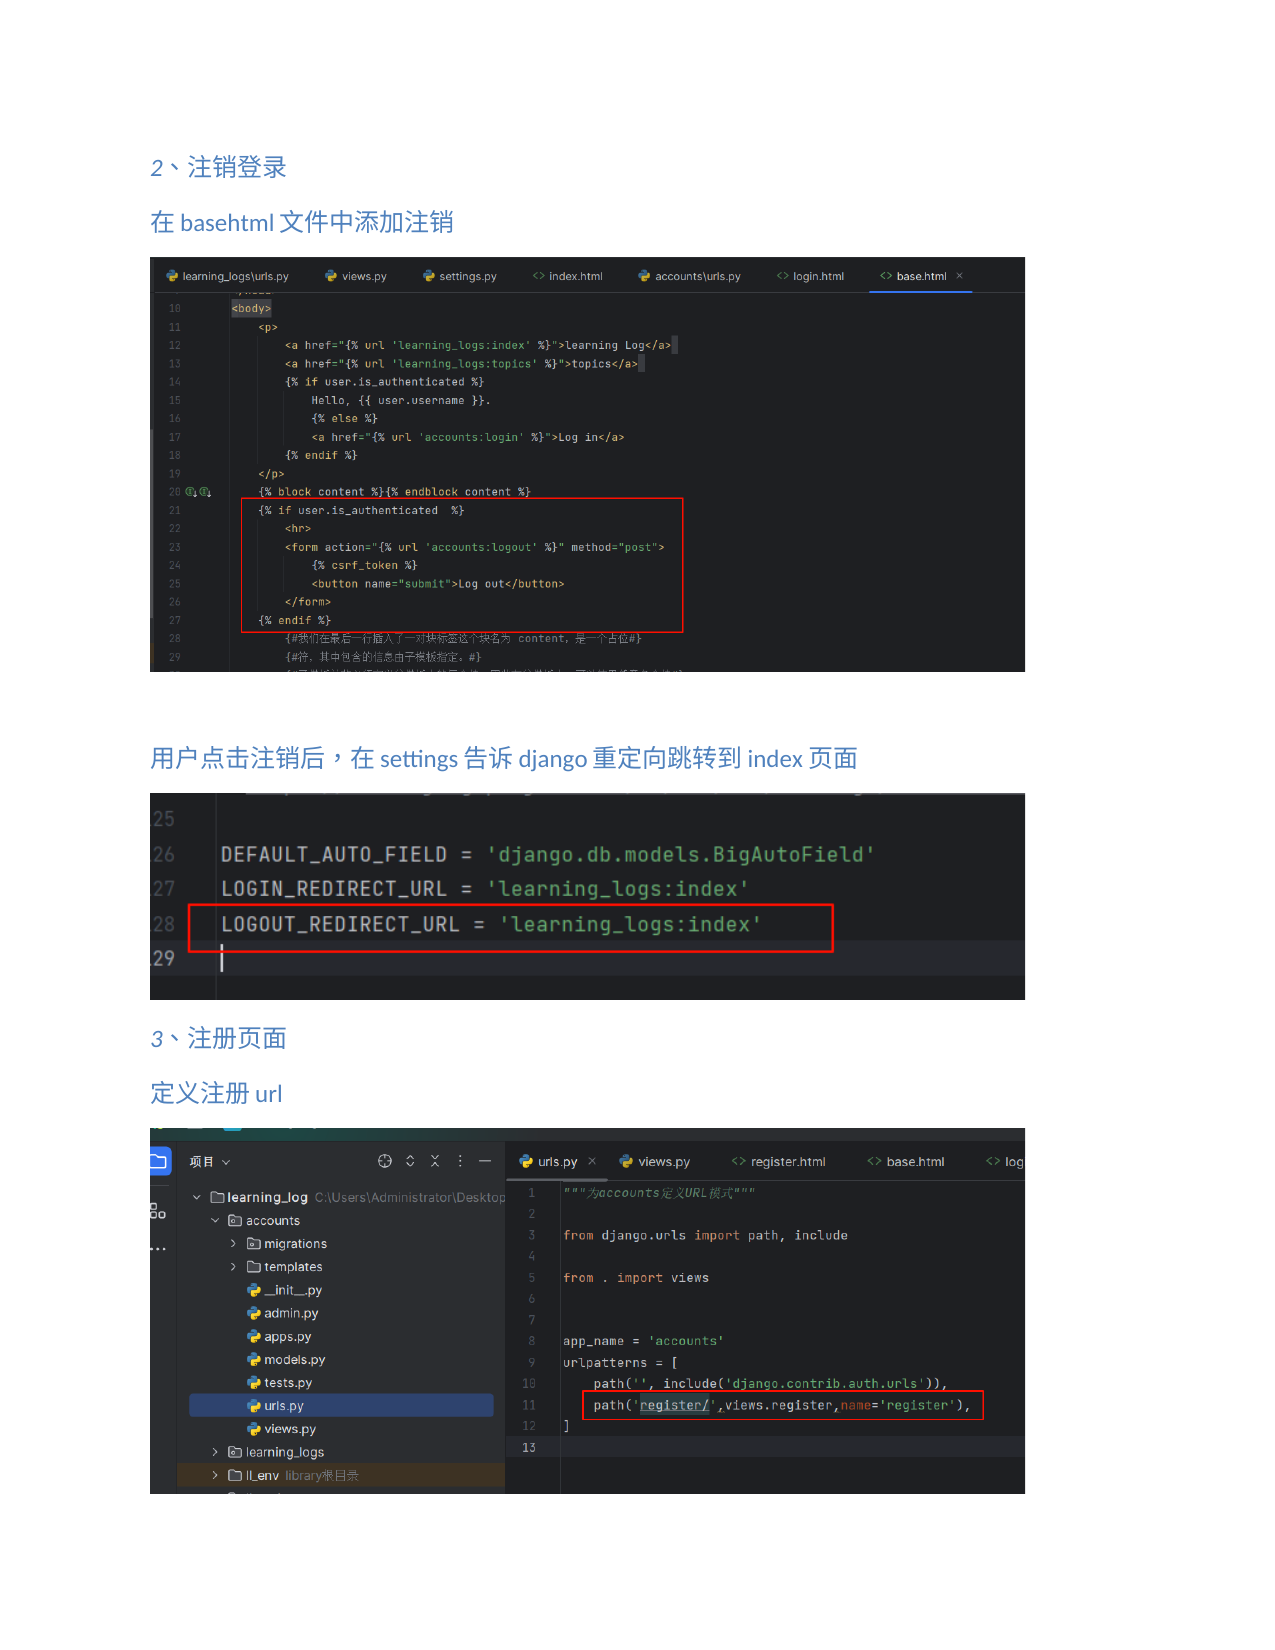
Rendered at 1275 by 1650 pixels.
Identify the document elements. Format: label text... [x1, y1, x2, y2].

subtitle 在basehtml文件中添加注销 [150, 205, 1125, 239]
subtitle 3、注册页面 [150, 1021, 1125, 1055]
subtitle 用户点击注销后，在settings告诉django重定向跳转到index页面 [150, 740, 1125, 774]
picture [150, 793, 1025, 1000]
subtitle 定义注册url [150, 1076, 1125, 1109]
picture [150, 257, 1025, 672]
picture [150, 1128, 1025, 1494]
subtitle 2、注销登录 [150, 150, 1125, 184]
